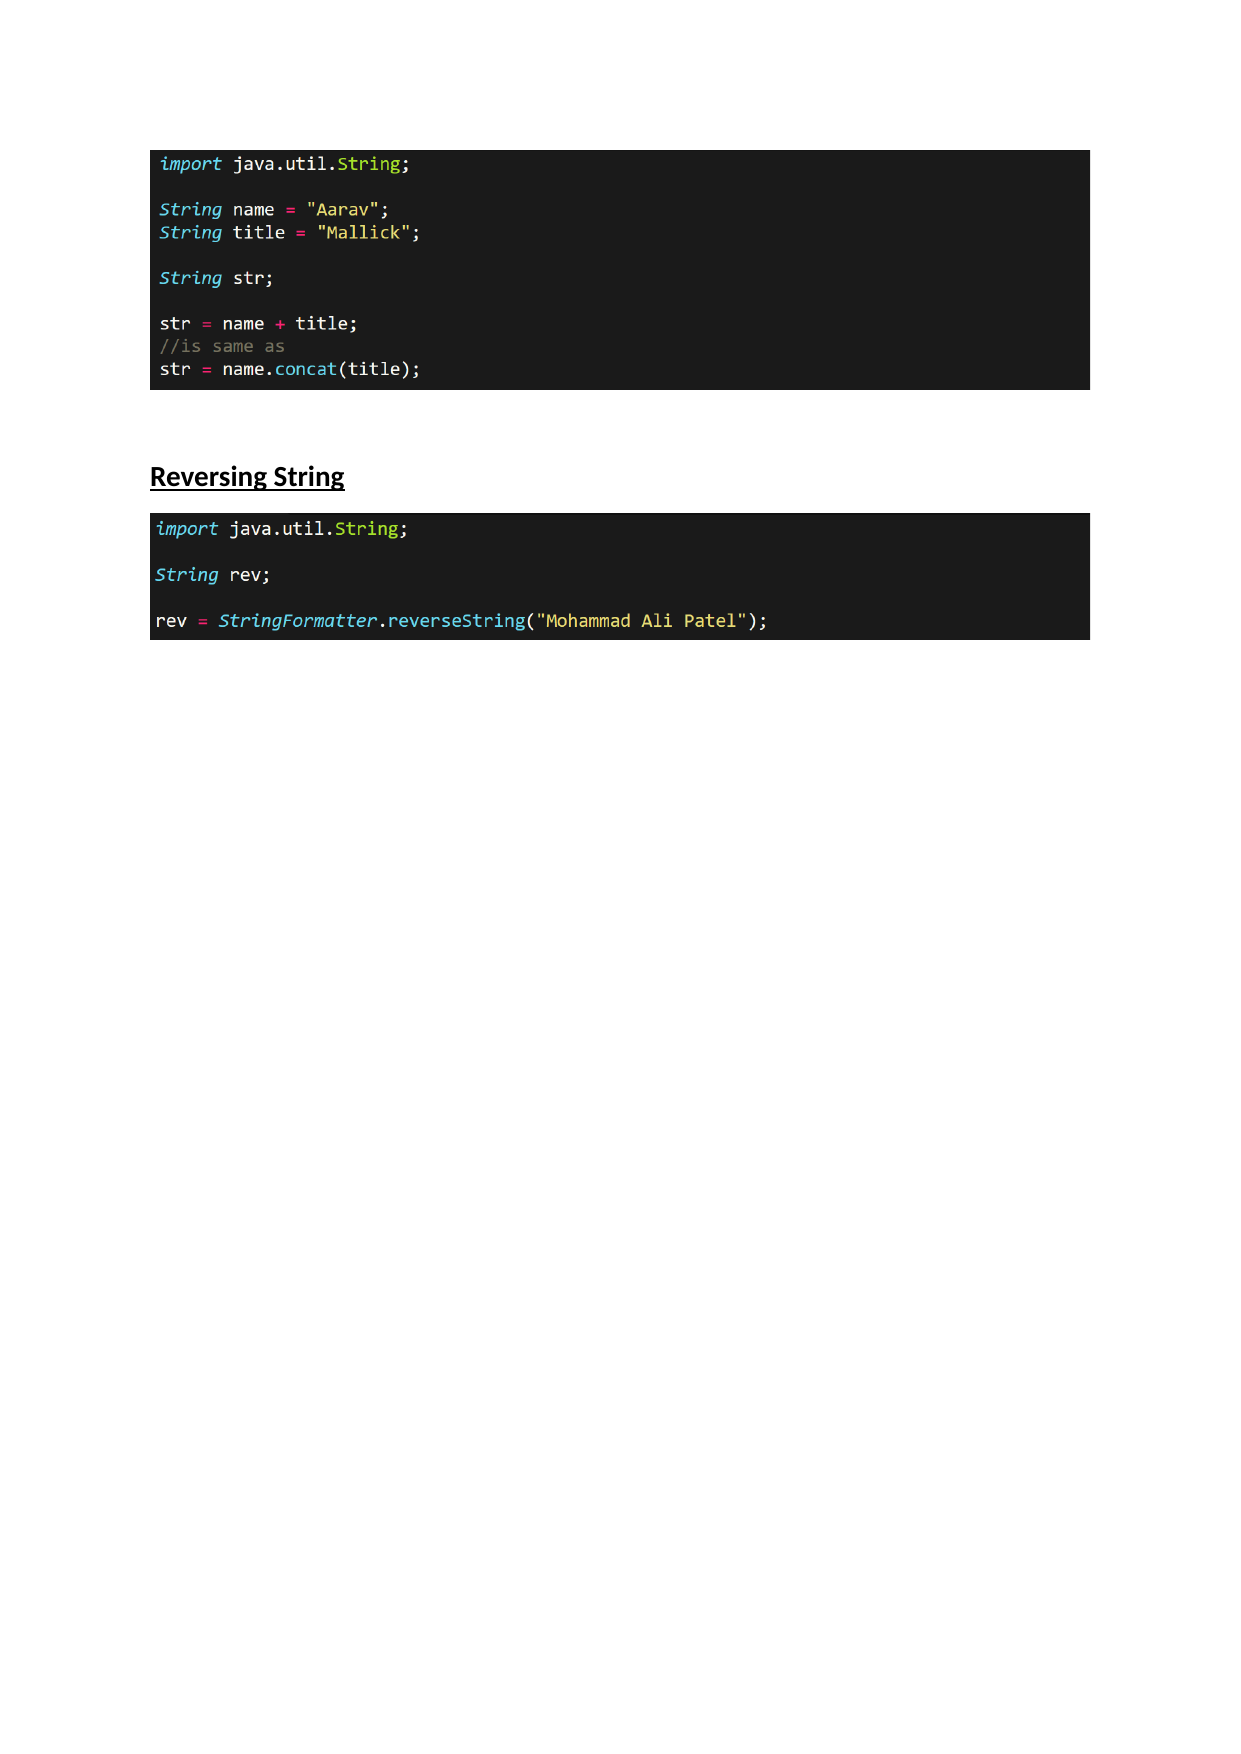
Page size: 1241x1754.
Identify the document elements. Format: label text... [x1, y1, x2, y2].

picture [150, 513, 1091, 640]
text Reversing String [150, 458, 1090, 494]
picture [150, 150, 1091, 390]
